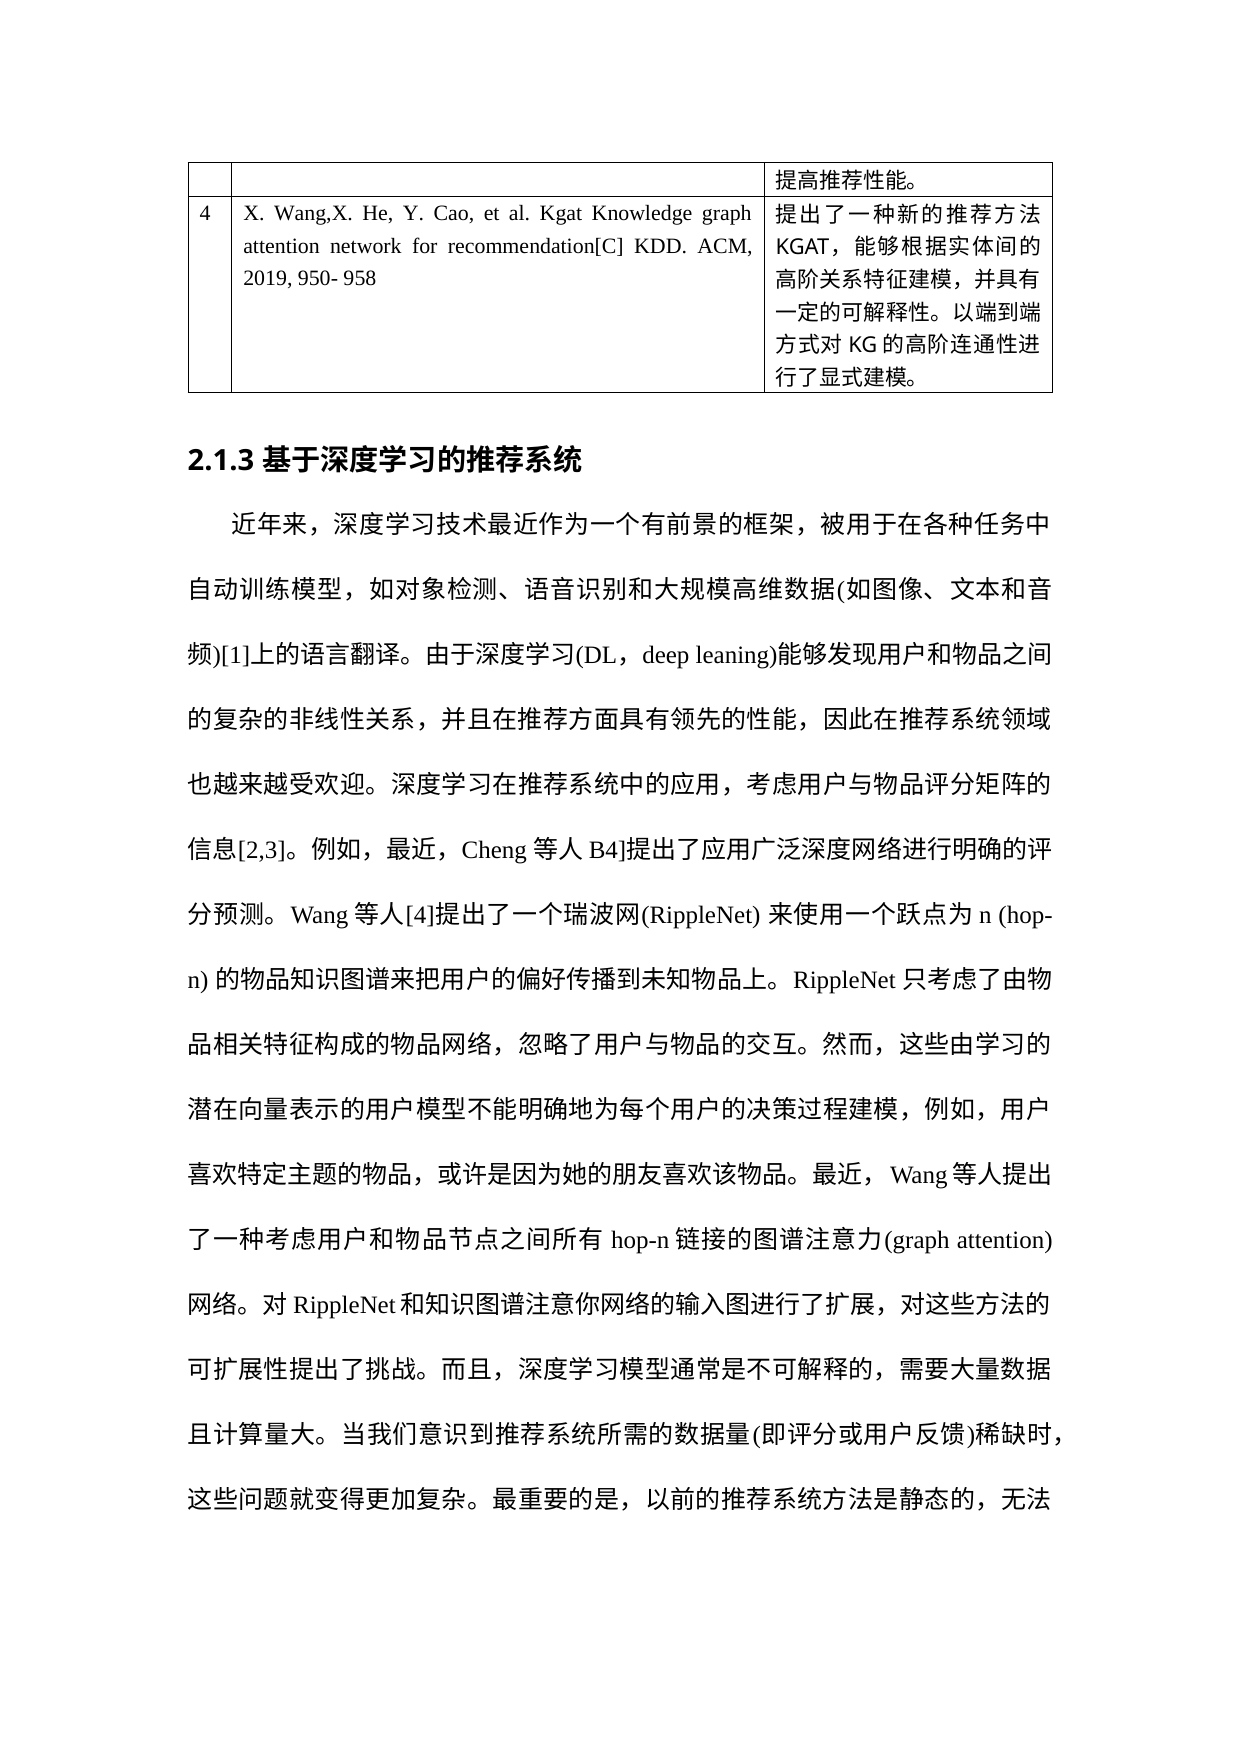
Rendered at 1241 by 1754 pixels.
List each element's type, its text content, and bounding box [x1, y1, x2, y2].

table_cell 4 [189, 197, 231, 392]
table_cell X. Wang,X. He, Y. Cao, et al. Kgat Knowledge graph attention network for recommendation[C] KDD. ACM, 2019, 950- 958 [232, 197, 764, 392]
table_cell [232, 163, 764, 196]
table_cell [765, 163, 1052, 196]
table_cell 3 [189, 163, 231, 196]
table_cell 提出了一种新的推荐方法KGAT，能够根据实体间的高阶关系特征建模，并具有一定的可解释性。以端到端方式对KG的高阶连通性进行了显式建模。 [765, 197, 1052, 392]
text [187, 490, 1053, 1530]
text 2.1.3 基于深度学习的推荐系统 [187, 425, 1053, 490]
